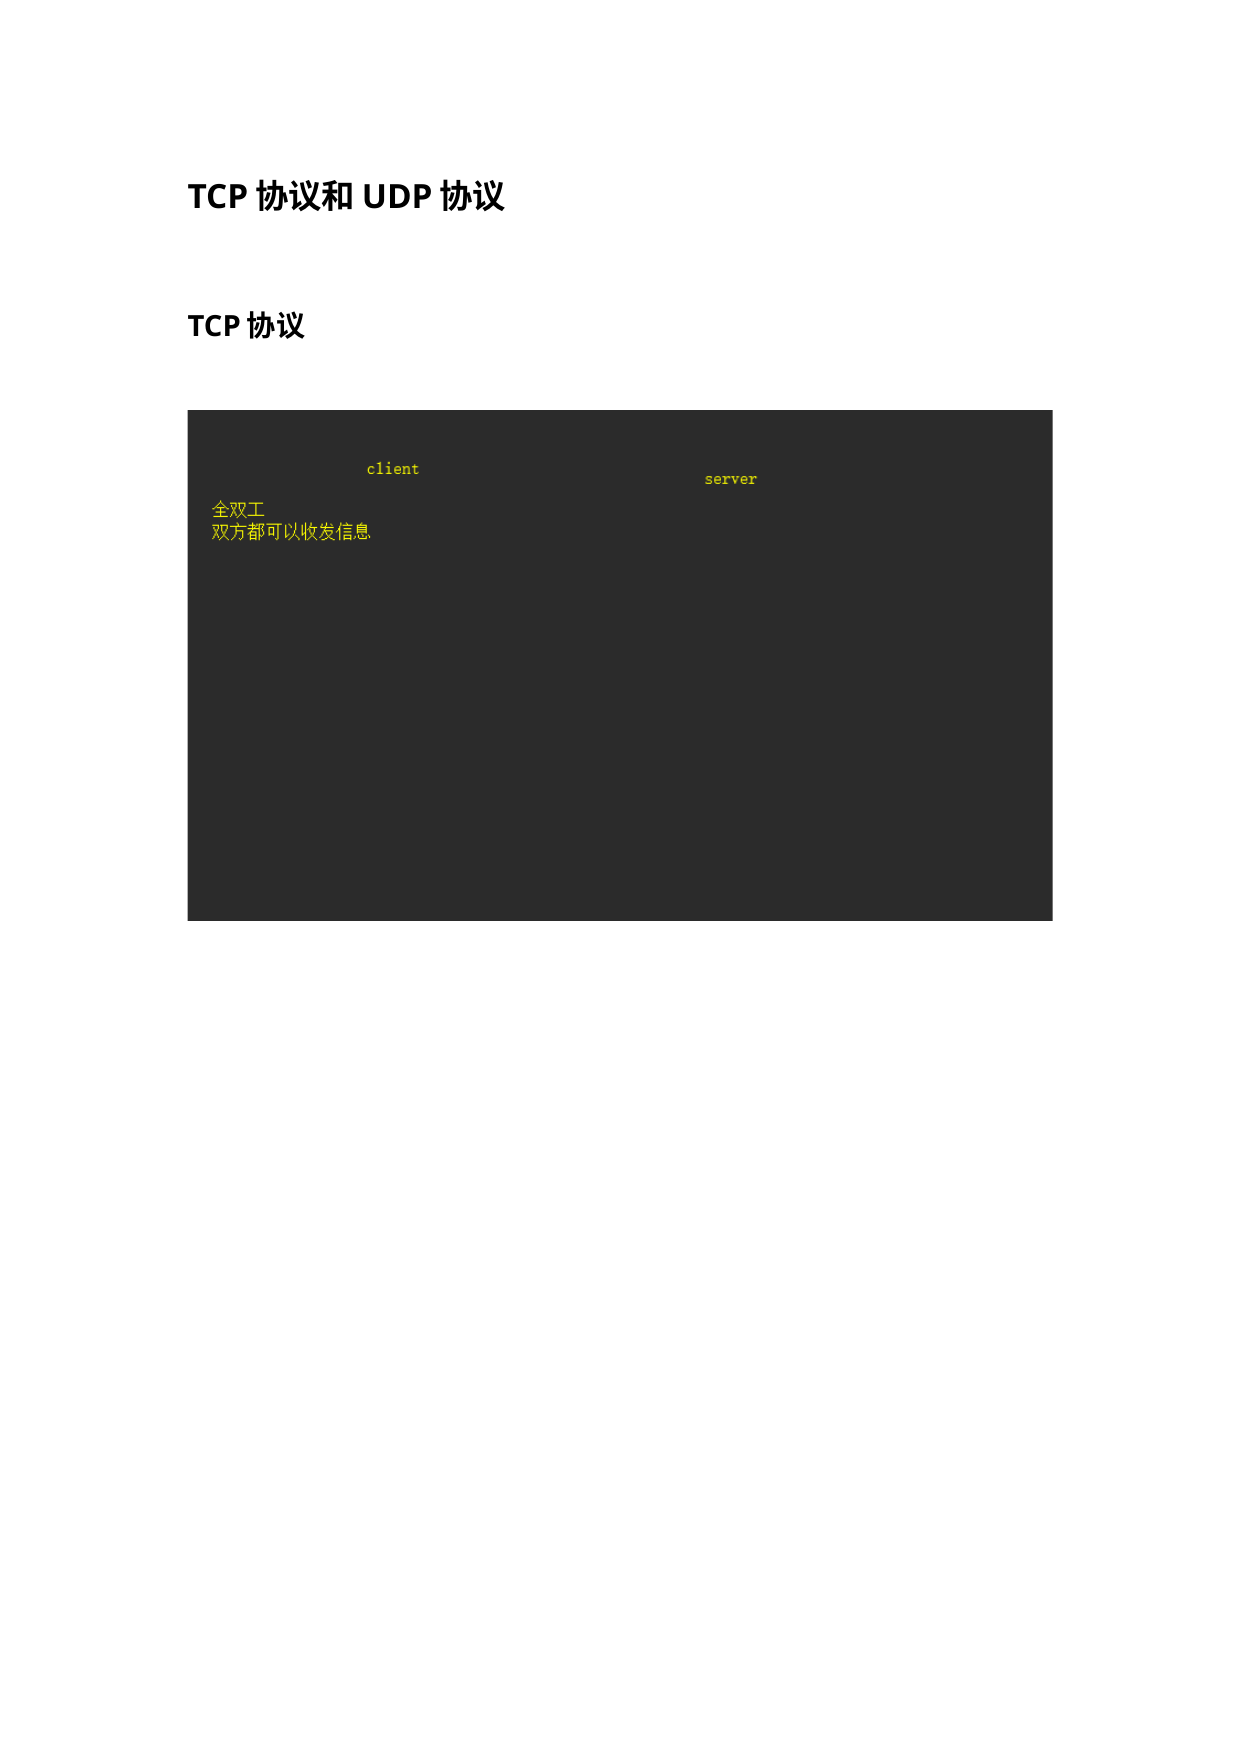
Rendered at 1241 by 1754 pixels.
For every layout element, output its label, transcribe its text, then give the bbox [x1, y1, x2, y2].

subtitle TCP协议和UDP协议 [187, 162, 1053, 227]
picture [187, 410, 1053, 921]
subtitle TCP协议 [187, 291, 1053, 356]
